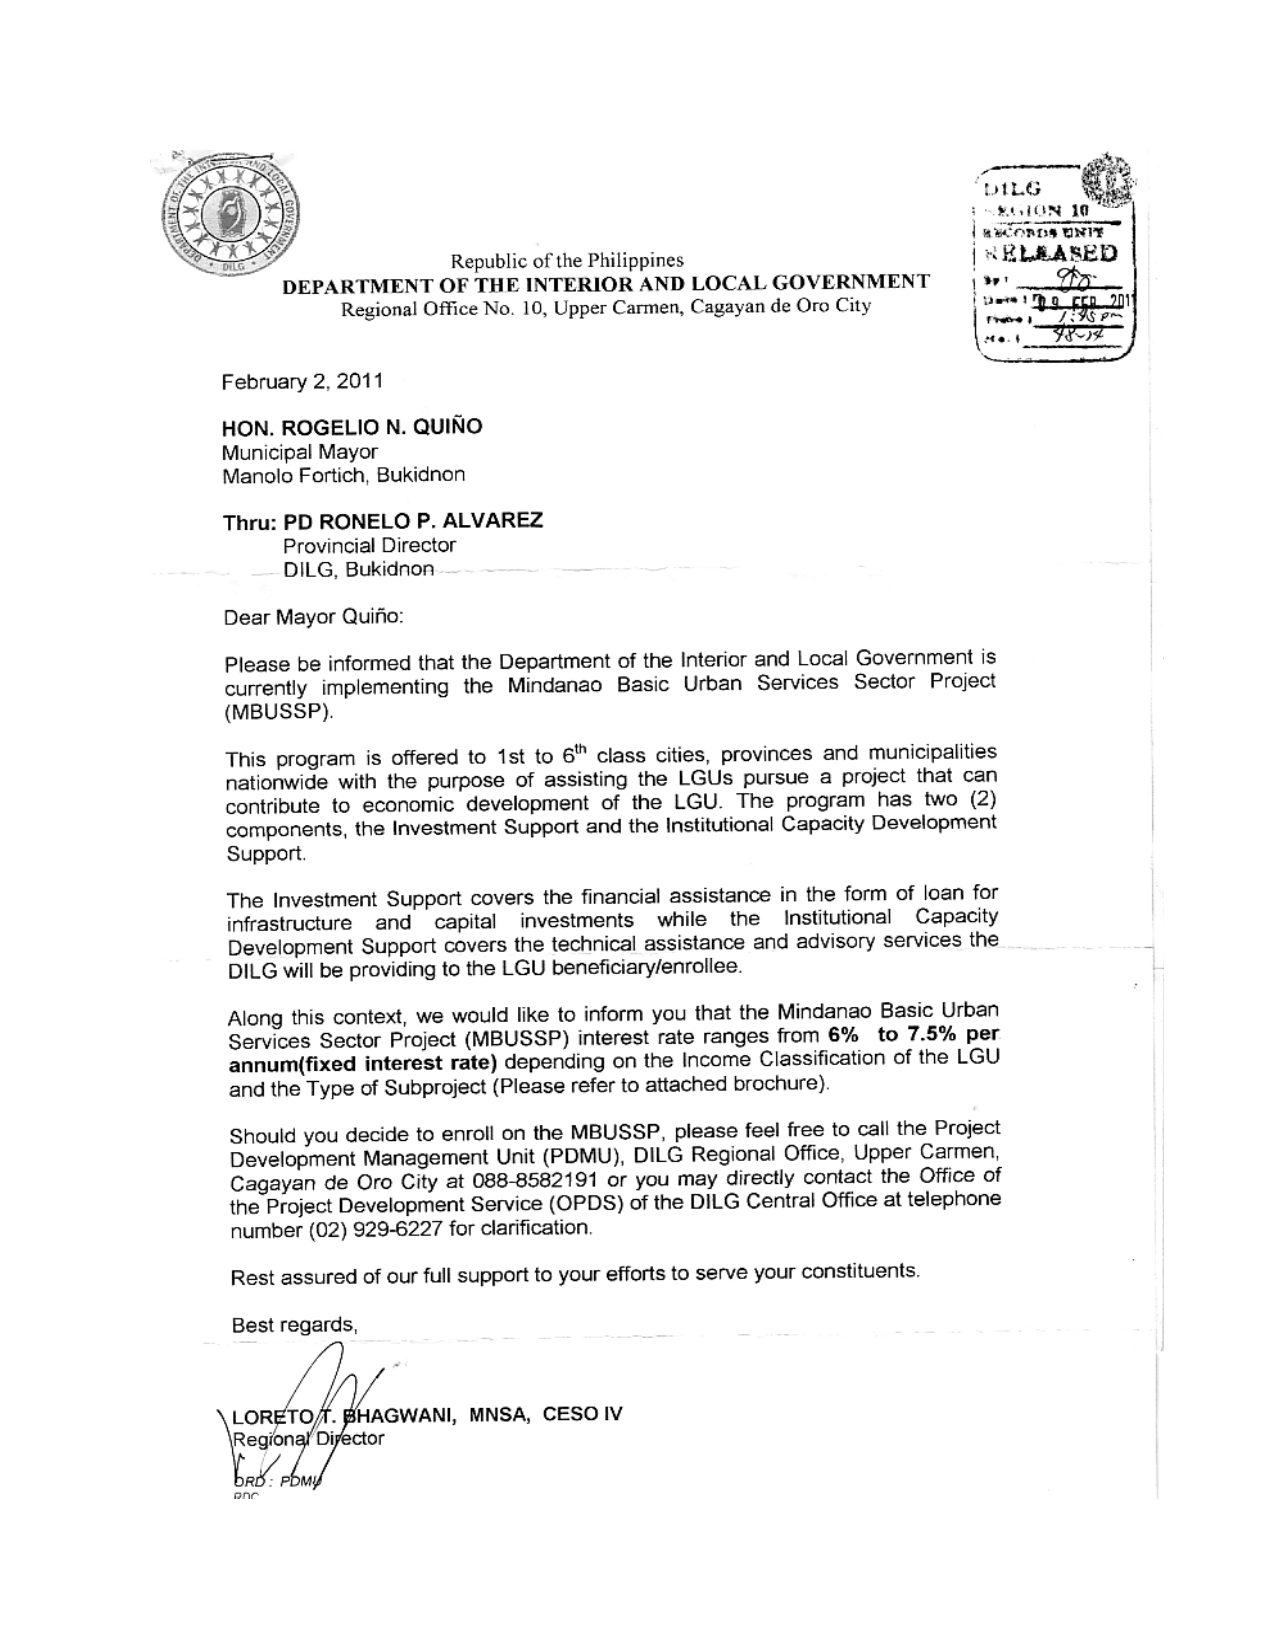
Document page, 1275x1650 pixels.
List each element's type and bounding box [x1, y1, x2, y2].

picture [150, 150, 1164, 1499]
